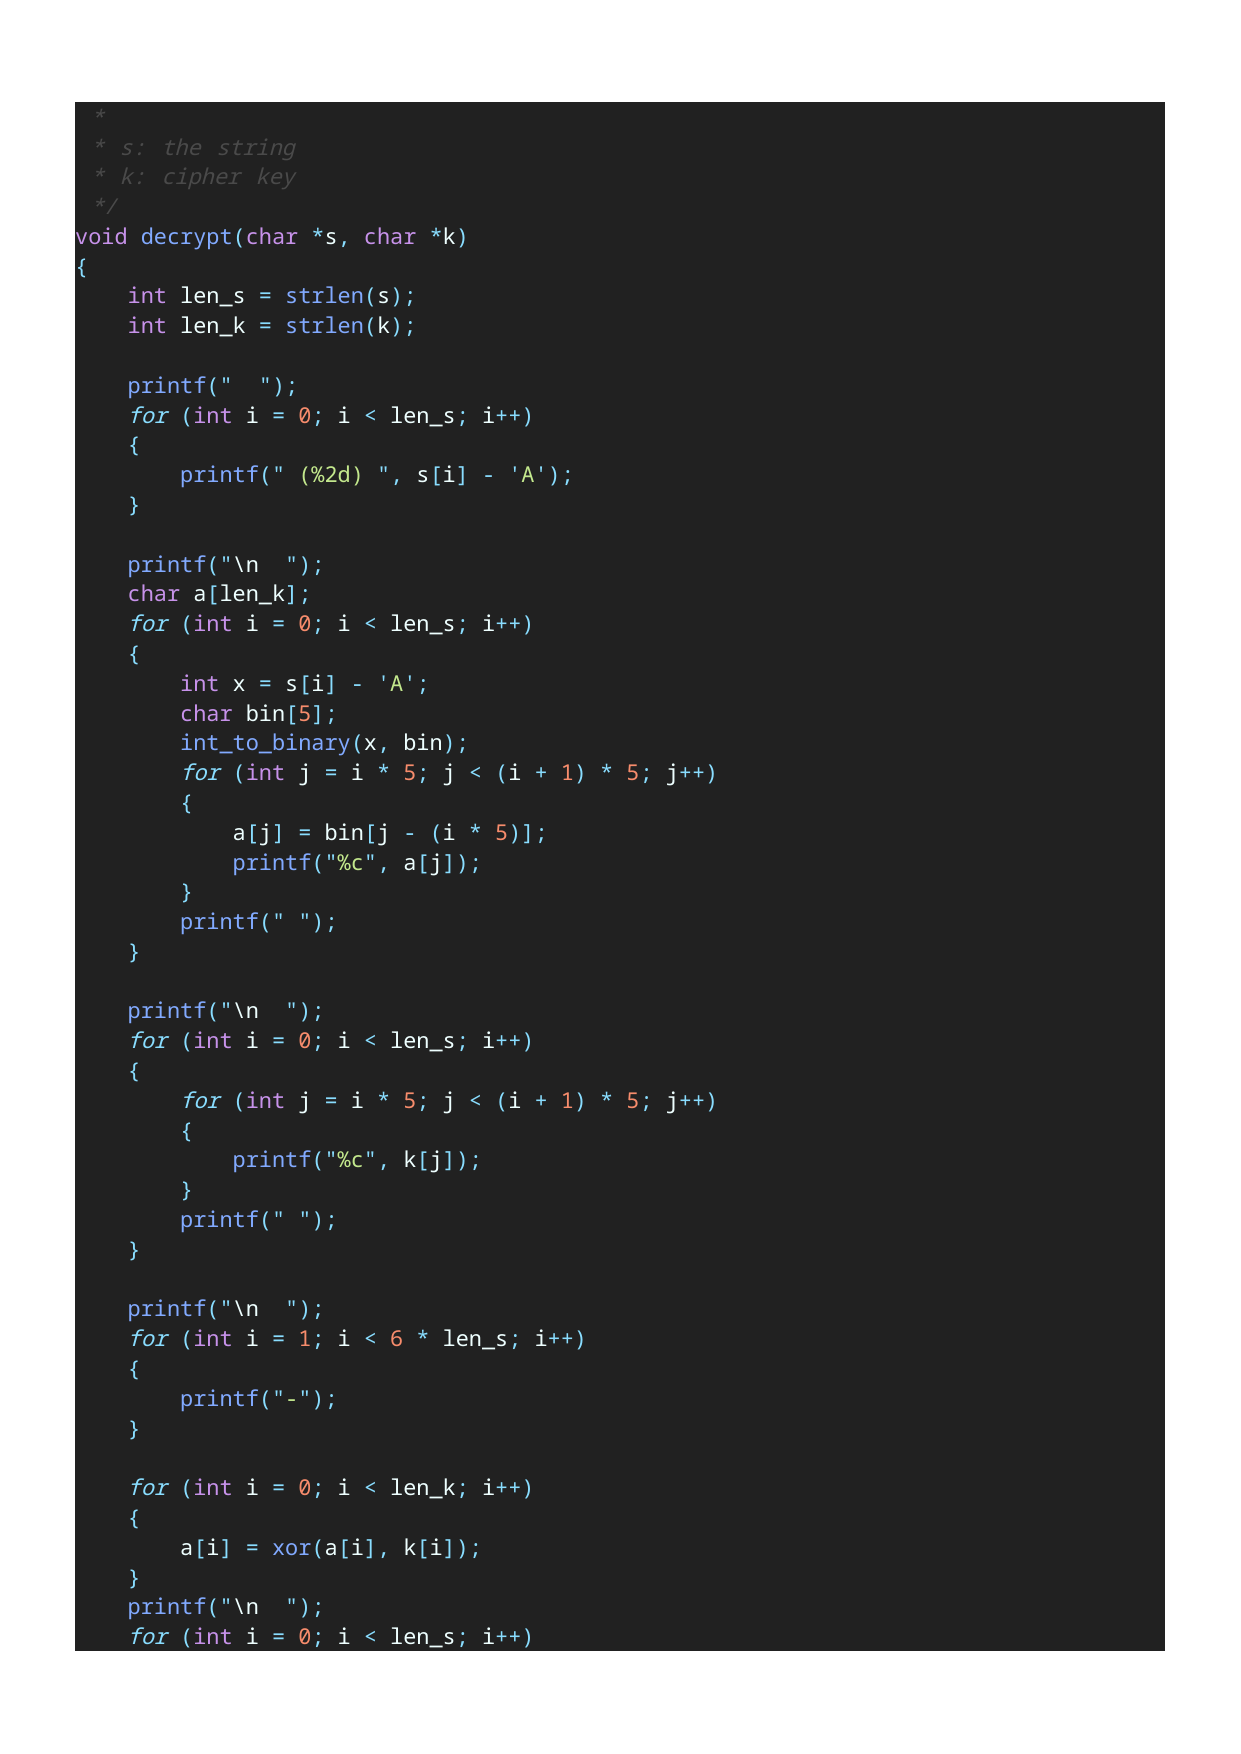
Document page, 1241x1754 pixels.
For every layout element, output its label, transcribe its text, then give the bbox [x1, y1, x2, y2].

text { [75, 429, 1165, 459]
text int len_s = strlen(s); [75, 281, 1165, 310]
text int len_k = strlen(k); [75, 310, 1165, 340]
text a[j] = bin[j - (i * 5)]; [75, 817, 1165, 847]
text int_to_binary(x, bin); [75, 727, 1165, 757]
text printf(" "); [75, 370, 1165, 400]
text for (int i = 0; i < len_s; i++) [75, 400, 1165, 429]
text } [75, 936, 1165, 966]
text for (int i = 1; i < 6 * len_s; i++) [75, 1323, 1165, 1353]
text for (int i = 0; i < len_s; i++) [75, 608, 1165, 638]
text { [75, 251, 1165, 281]
text printf(" (%2d) ", s[i] - 'A'); [75, 459, 1165, 489]
text } [75, 876, 1165, 906]
text * k: cipher key [75, 161, 1165, 191]
text for (int j = i * 5; j < (i + 1) * 5; j++) [75, 757, 1165, 787]
text for (int j = i * 5; j < (i + 1) * 5; j++) [75, 1085, 1165, 1115]
text } [75, 1234, 1165, 1264]
text printf("\n "); [75, 996, 1165, 1025]
text char a[len_k]; [75, 578, 1165, 608]
text } [75, 1413, 1165, 1442]
text for (int i = 0; i < len_s; i++) [75, 1025, 1165, 1055]
text for (int i = 0; i < len_k; i++) [75, 1472, 1165, 1502]
text char bin[5]; [75, 698, 1165, 727]
text int x = s[i] - 'A'; [75, 668, 1165, 698]
text printf("%c", k[j]); [75, 1144, 1165, 1174]
text printf(" "); [75, 1204, 1165, 1234]
text { [75, 1055, 1165, 1085]
text printf("\n "); [75, 1293, 1165, 1323]
text for (int i = 0; i < len_s; i++) [75, 1621, 1165, 1651]
text } [75, 1174, 1165, 1204]
text printf("\n "); [75, 549, 1165, 578]
text } [75, 489, 1165, 519]
text printf("%c", a[j]); [75, 847, 1165, 876]
text } [75, 1562, 1165, 1591]
text */ [75, 191, 1165, 221]
text { [75, 1502, 1165, 1532]
text * s: the string [75, 132, 1165, 161]
text printf("-"); [75, 1383, 1165, 1413]
text * [75, 102, 1165, 132]
text { [75, 638, 1165, 668]
text { [75, 1115, 1165, 1144]
text { [75, 1353, 1165, 1383]
text printf("\n "); [75, 1591, 1165, 1621]
text { [75, 787, 1165, 817]
text void decrypt(char *s, char *k) [75, 221, 1165, 251]
text printf(" "); [75, 906, 1165, 936]
text a[i] = xor(a[i], k[i]); [75, 1532, 1165, 1562]
